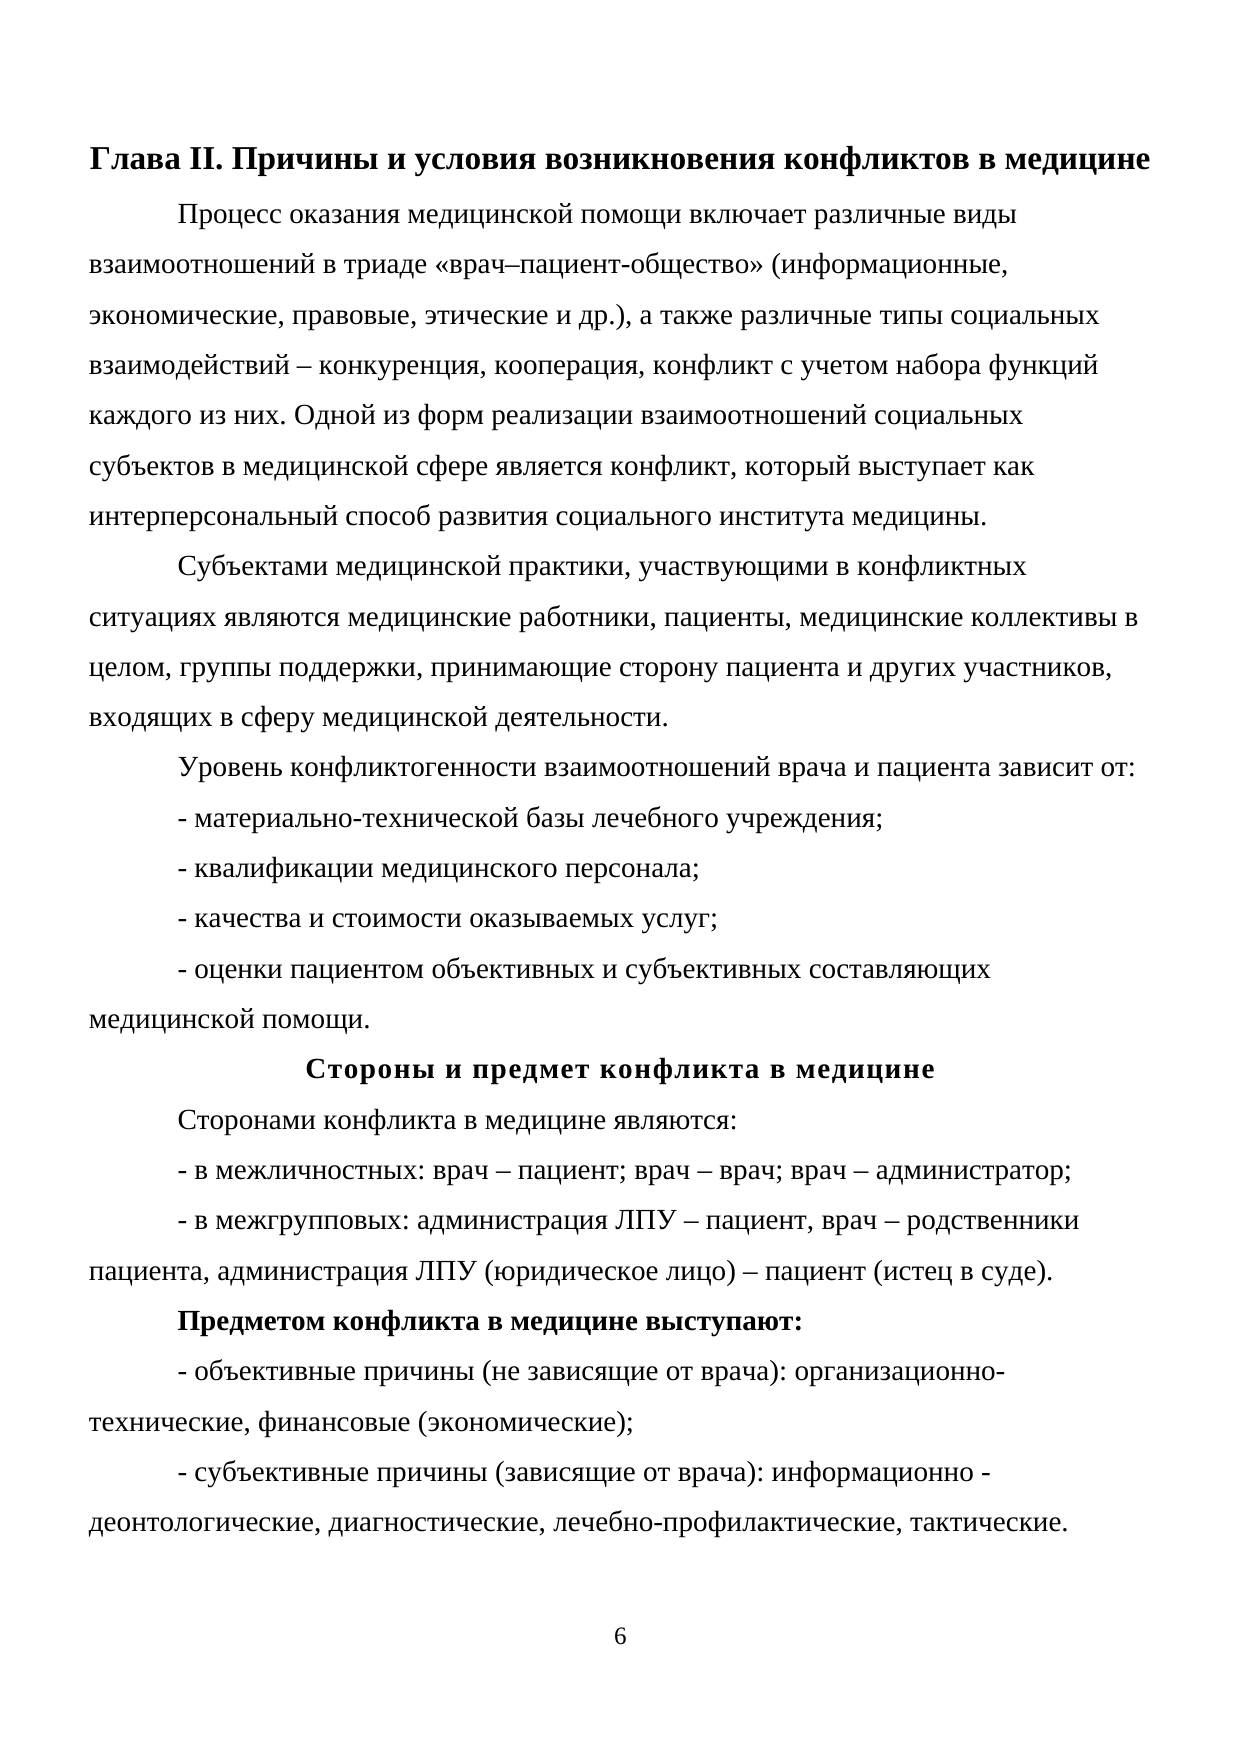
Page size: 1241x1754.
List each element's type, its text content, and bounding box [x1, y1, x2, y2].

text - в межличностных: врач – пациент; врач – врач; врач – администратор; [89, 1152, 1152, 1186]
text - оценки пациентом объективных и субъективных составляющих медицинской помощи. [89, 951, 1152, 1035]
text - объективные причины (не зависящие от врача): организационно- технические, финансовые (экономические); [89, 1353, 1152, 1437]
subtitle Стороны и предмет конфликта в медицине [89, 1051, 1152, 1085]
text Процесс оказания медицинской помощи включает различные виды взаимоотношений в триаде «врач–пациент-общество» (информационные, экономические, правовые, этические и др.), а также различные типы социальных взаимодействий – конкуренция, кооперация, конфликт с учетом набора функций каждого из них. Одной из форм реализации взаимоотношений социальных субъектов в медицинской сфере является конфликт, который выступает как интерперсональный способ развития социального института медицины. [89, 196, 1152, 532]
text Сторонами конфликта в медицине являются: [89, 1102, 1152, 1135]
text - в межгрупповых: администрация ЛПУ – пациент, врач – родственники пациента, администрация ЛПУ (юридическое лицо) – пациент (истец в суде). [89, 1202, 1152, 1286]
text - квалификации медицинского персонала; [89, 850, 1152, 884]
subtitle Глава II. Причины и условия возникновения конфликтов в медицине [89, 139, 1152, 177]
text Предметом конфликта в медицине выступают: [89, 1303, 1152, 1337]
text Уровень конфликтогенности взаимоотношений врача и пациента зависит от: [89, 749, 1152, 783]
text Субъектами медицинской практики, участвующими в конфликтных ситуациях являются медицинские работники, пациенты, медицинские коллективы в целом, группы поддержки, принимающие сторону пациента и других участников, входящих в сферу медицинской деятельности. [89, 548, 1152, 733]
text - субъективные причины (зависящие от врача): информационно - деонтологические, диагностические, лечебно-профилактические, тактические. [89, 1454, 1152, 1538]
text - материально-технической базы лечебного учреждения; [89, 800, 1152, 833]
text - качества и стоимости оказываемых услуг; [89, 901, 1152, 934]
